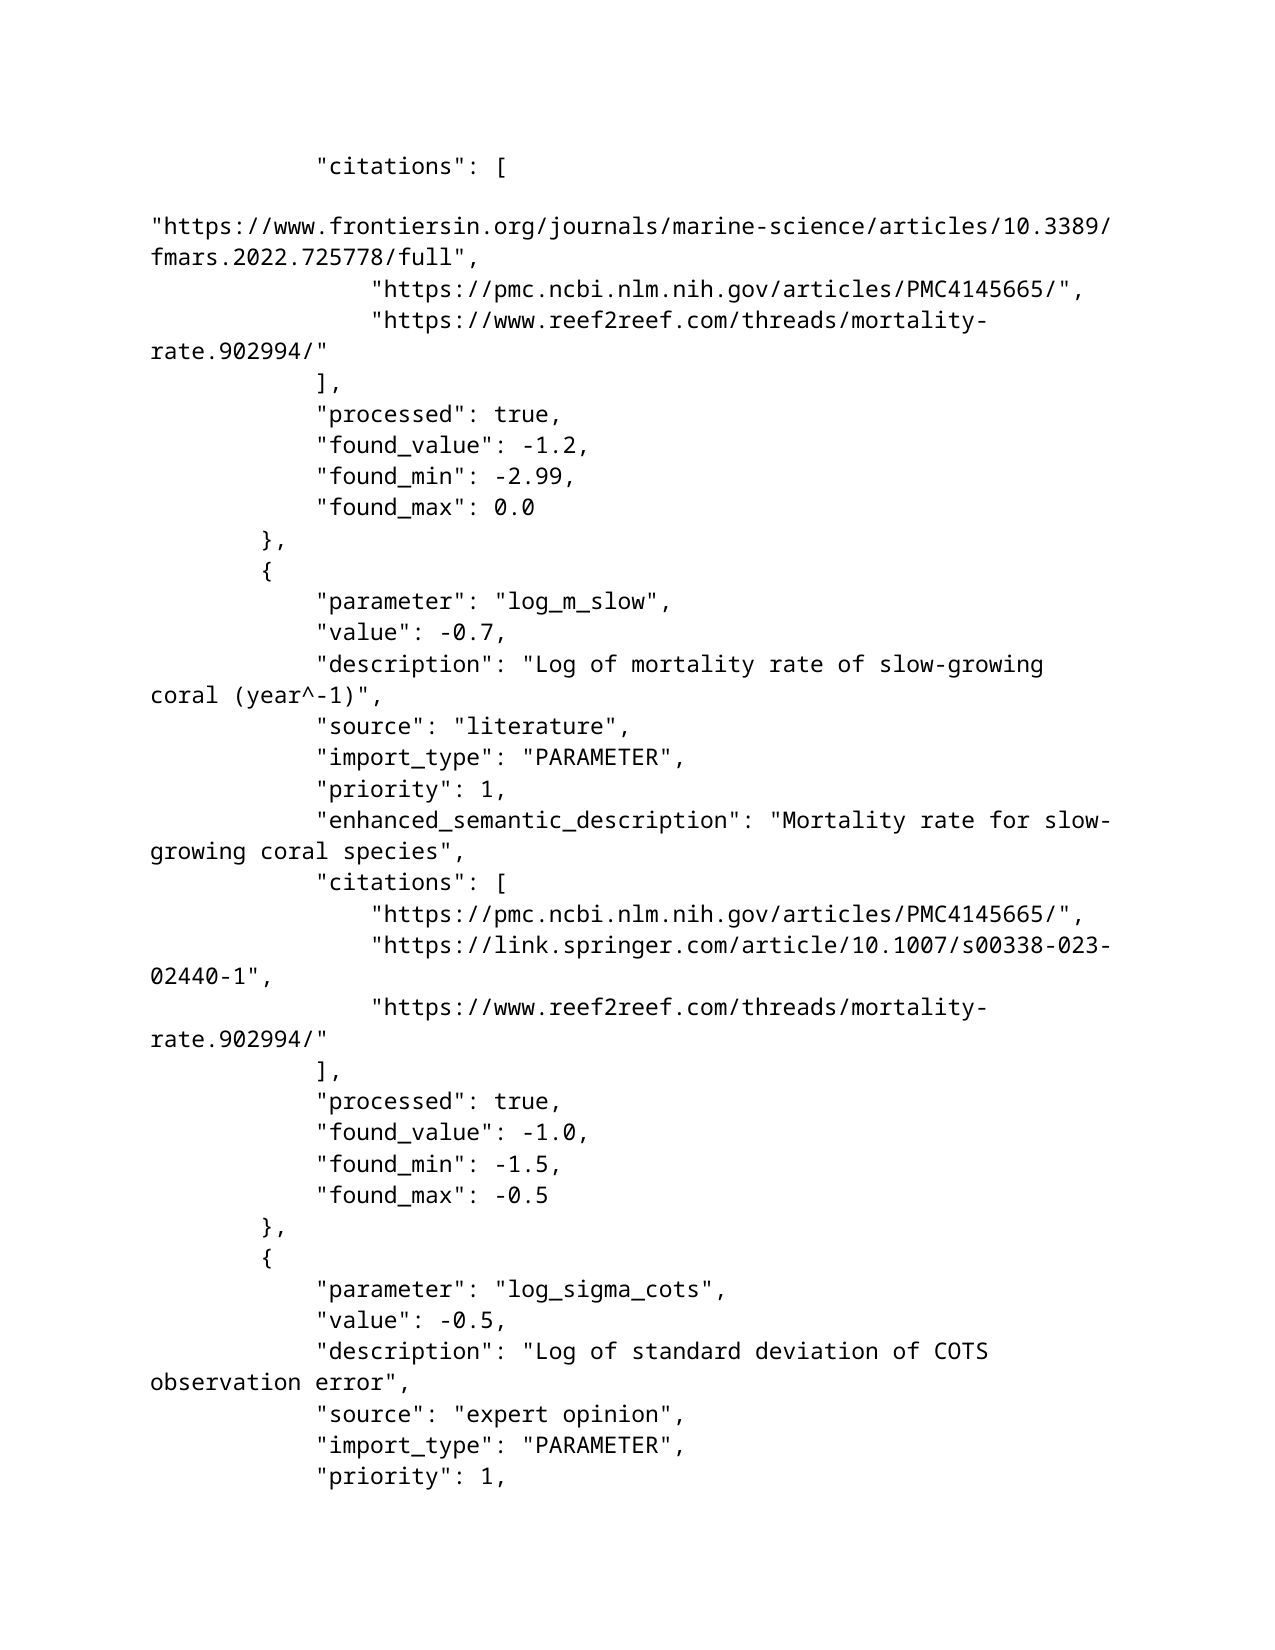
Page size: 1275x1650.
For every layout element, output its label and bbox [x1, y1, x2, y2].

text [150, 150, 1125, 1491]
